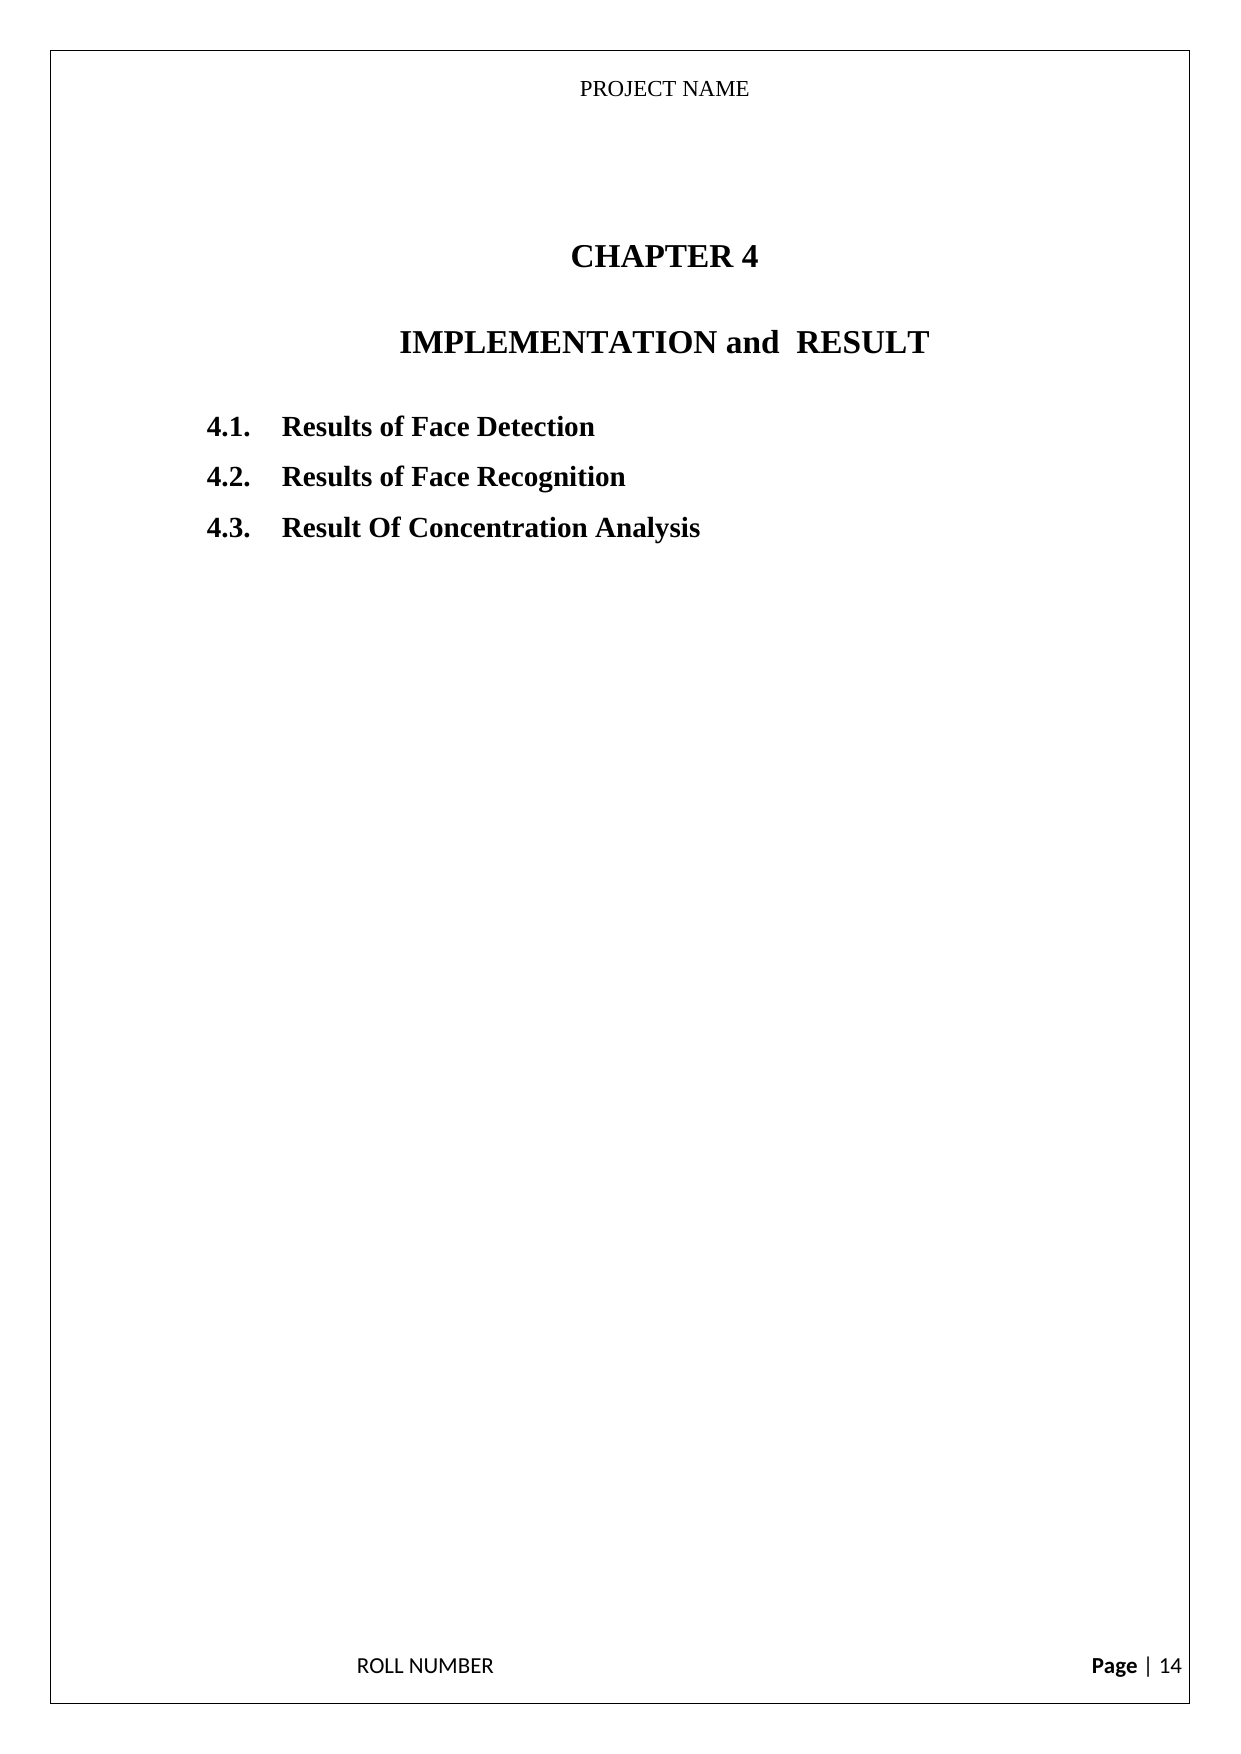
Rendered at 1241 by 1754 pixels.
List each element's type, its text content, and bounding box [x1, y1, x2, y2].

text IMPLEMENTATION and RESULT [207, 323, 1122, 361]
text CHAPTER 4 [207, 236, 1122, 274]
list Result Of Concentration Analysis [207, 510, 1122, 543]
list Results of Face Detection [207, 409, 1122, 443]
list Results of Face Recognition [207, 459, 1122, 493]
